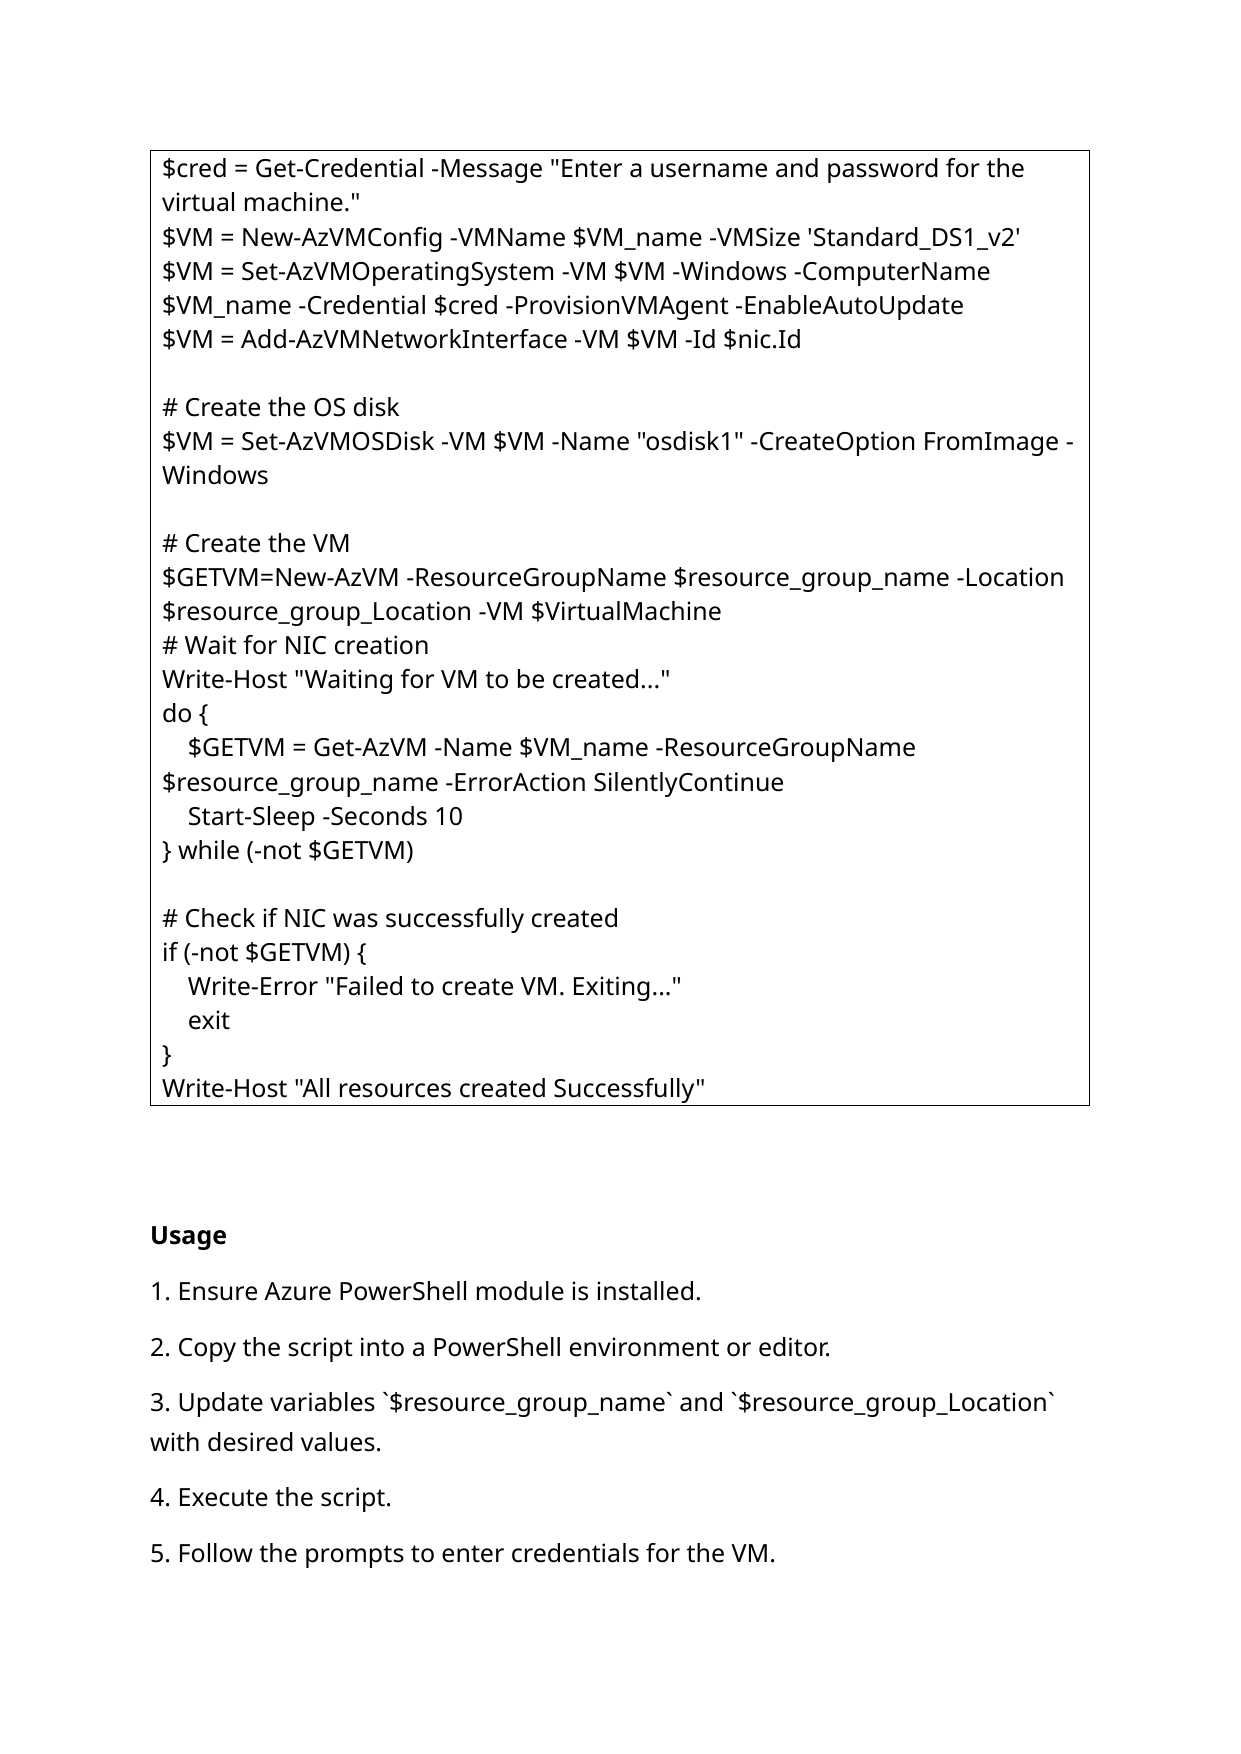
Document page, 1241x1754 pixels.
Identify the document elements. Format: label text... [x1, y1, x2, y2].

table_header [151, 151, 1089, 1105]
text 5. Follow the prompts to enter credentials for the VM. [150, 1536, 1090, 1570]
text Usage [150, 1217, 1090, 1252]
text 1. Ensure Azure PowerShell module is installed. [150, 1273, 1090, 1307]
text 4. Execute the script. [150, 1480, 1090, 1514]
text 2. Copy the script into a PowerShell environment or editor. [150, 1329, 1090, 1363]
text 3. Update variables `$resource_group_name` and `$resource_group_Location` with desired values. [150, 1385, 1090, 1458]
